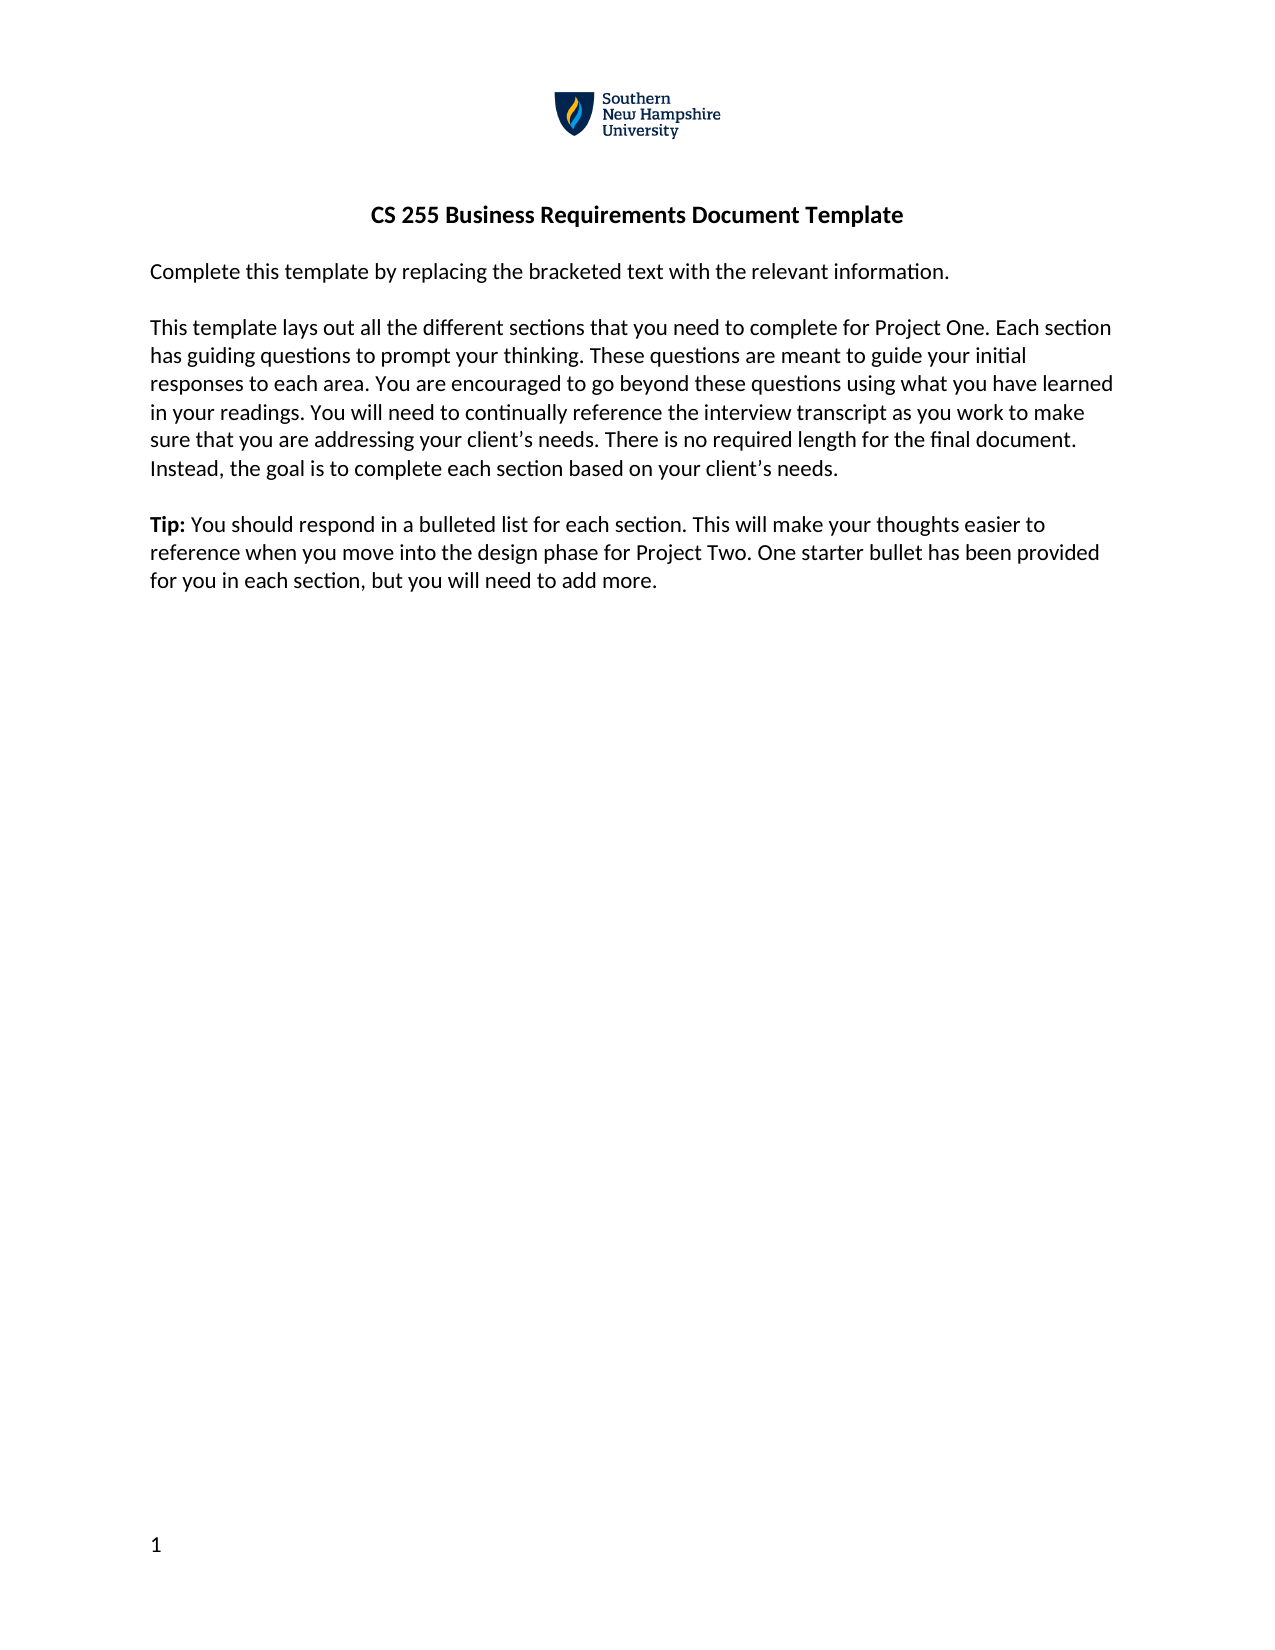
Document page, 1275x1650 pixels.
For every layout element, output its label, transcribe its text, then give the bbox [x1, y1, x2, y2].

text Complete this template by replacing the bracketed text with the relevant information. [150, 257, 1125, 286]
text Tip: You should respond in a bulleted list for each section. This will make your thoughts easier to reference when you move into the design phase for Project Two. One starter bullet has been provided for you in each section, but you will need to add more. [150, 510, 1125, 594]
subtitle CS 255 Business Requirements Document Template [150, 199, 1125, 229]
picture [546, 75, 729, 154]
text This template lays out all the different sections that you need to complete for Project One. Each section has guiding questions to prompt your thinking. These questions are meant to guide your initial responses to each area. You are encouraged to go beyond these questions using what you have learned in your readings. You will need to continually reference the interview transcript as you work to make sure that you are addressing your client’s needs. There is no required length for the final document. Instead, the goal is to complete each section based on your client’s needs. [150, 313, 1125, 482]
